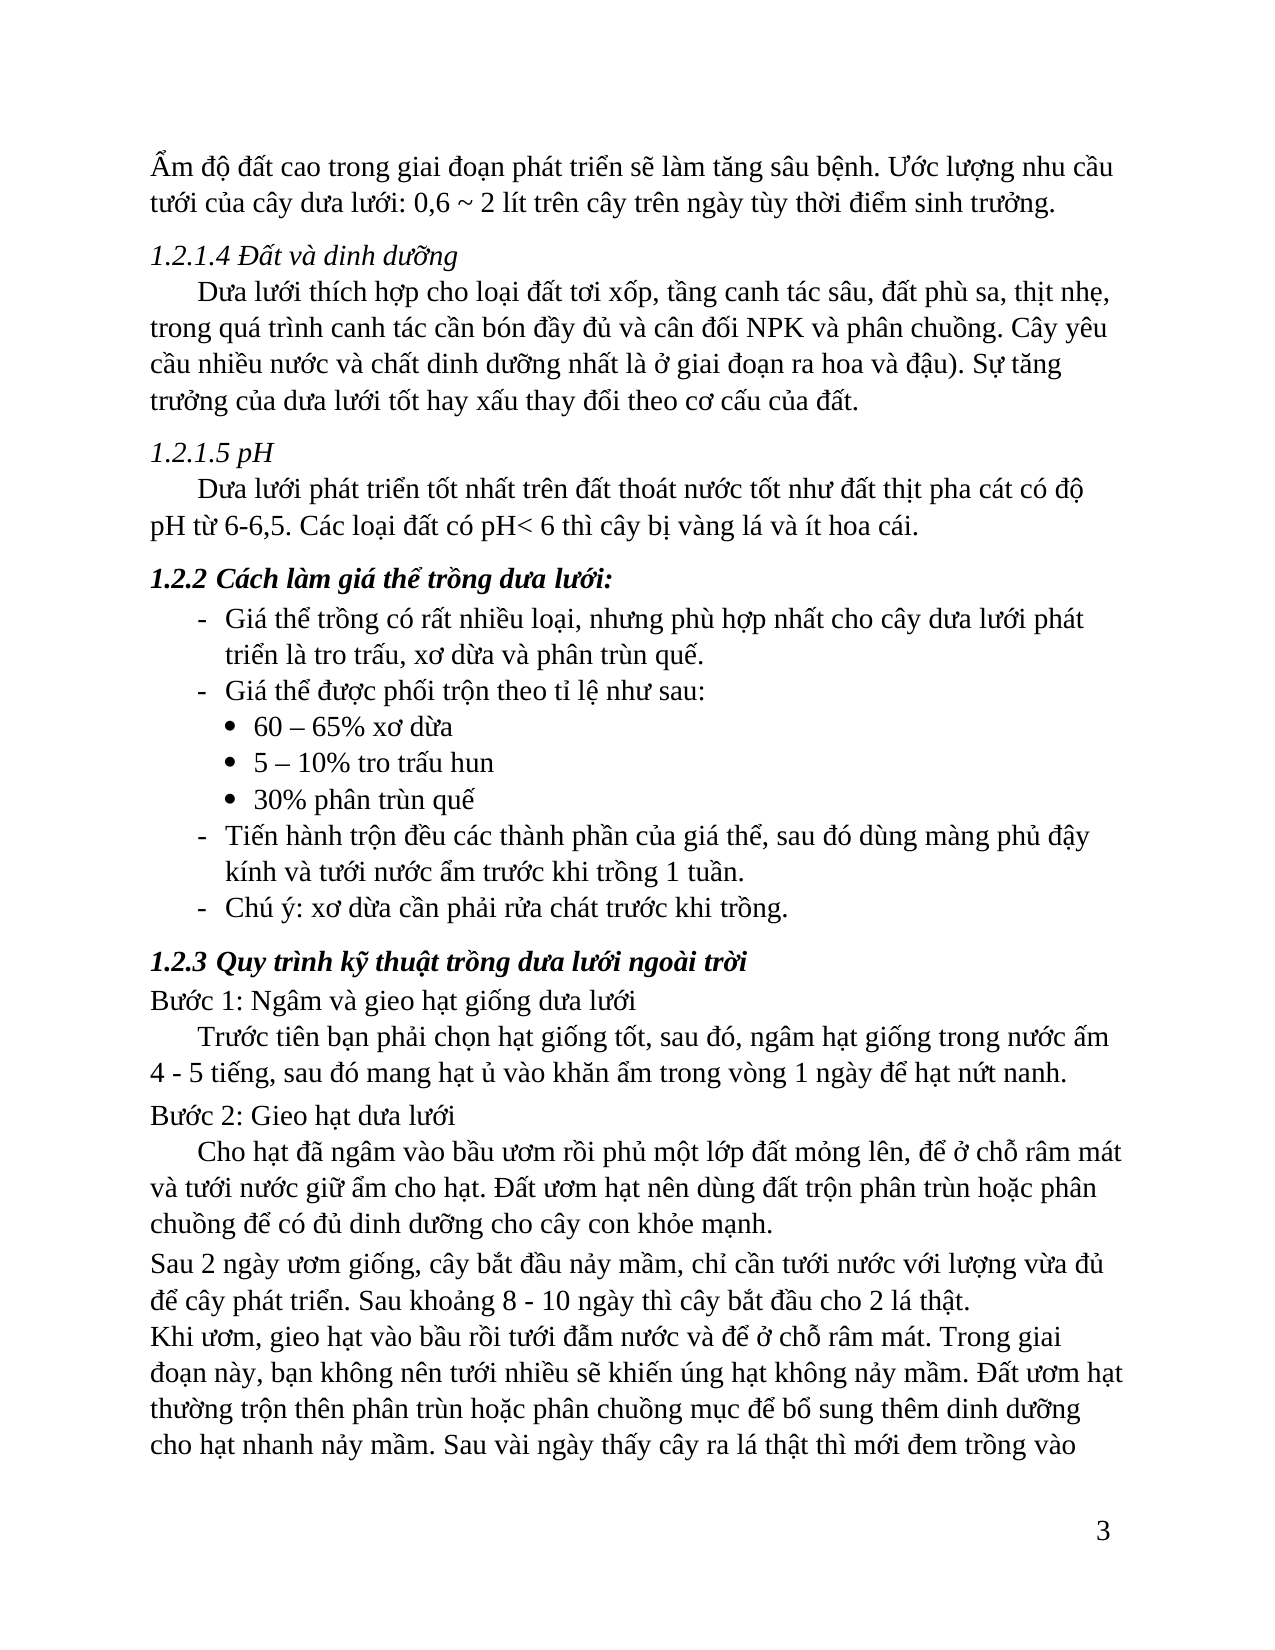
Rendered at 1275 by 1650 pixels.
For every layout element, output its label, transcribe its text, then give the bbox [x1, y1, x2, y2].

list Chú ý: xơ dừa cần phải rửa chát trước khi trồng. [197, 890, 1239, 924]
subtitle Cách làm giá thể trồng dưa lưới: [150, 561, 1239, 595]
list Giá thể trồng có rất nhiều loại, nhưng phù hợp nhất cho cây dưa lưới phát triển là tro trấu, xơ dừa và phân trùn quế. [197, 601, 1085, 670]
text Ẩm độ đất cao trong giai đoạn phát triển sẽ làm tăng sâu bệnh. Ước lượng nhu cầu tưới của cây dưa lưới: 0,6 ~ 2 lít trên cây trên ngày tùy thời điểm sinh trưởng. [150, 149, 1116, 219]
list 30% phân trùn quế [225, 782, 1239, 816]
text Bước 2: Gieo hạt dưa lưới [150, 1098, 1239, 1132]
list pH [150, 435, 1239, 469]
list Giá thể được phối trộn theo tỉ lệ như sau: [197, 673, 1239, 707]
text Sau 2 ngày ươm giống, cây bắt đầu nảy mầm, chỉ cần tưới nước với lượng vừa đủ để cây phát triển. Sau khoảng 8 - 10 ngày thì cây bắt đầu cho 2 lá thật. [150, 1247, 1106, 1316]
list 5 – 10% tro trấu hun [225, 746, 1239, 779]
text Dưa lưới phát triển tốt nhất trên đất thoát nước tốt như đất thịt pha cát có độ pH từ 6-6,5. Các loại đất có pH< 6 thì cây bị vàng lá và ít hoa cái. [150, 472, 1086, 541]
text Trước tiên bạn phải chọn hạt giống tốt, sau đó, ngâm hạt giống trong nước ấm 4 - 5 tiếng, sau đó mang hạt ủ vào khăn ẩm trong vòng 1 ngày để hạt nứt nanh. [150, 1019, 1111, 1089]
text Khi ươm, gieo hạt vào bầu rồi tưới đẫm nước và để ở chỗ râm mát. Trong giai đoạn này, bạn không nên tưới nhiều sẽ khiến úng hạt không nảy mầm. Đất ươm hạt thường trộn thên phân trùn hoặc phân chuồng mục để bổ sung thêm dinh dưỡng cho hạt nhanh nảy mầm. Sau vài ngày thấy cây ra lá thật thì mới đem trồng vào [150, 1319, 1123, 1461]
text Cho hạt đã ngâm vào bầu ươm rồi phủ một lớp đất mỏng lên, để ở chỗ râm mát và tưới nước giữ ẩm cho hạt. Đất ươm hạt nên dùng đất trộn phân trùn hoặc phân chuồng để có đủ dinh dưỡng cho cây con khỏe mạnh. [150, 1134, 1124, 1240]
list Đất và dinh dưỡng [150, 238, 1239, 271]
text Bước 1: Ngâm và gieo hạt giống dưa lưới [150, 983, 1239, 1017]
list Tiến hành trộn đều các thành phần của giá thể, sau đó dùng màng phủ đậy kính và tưới nước ẩm trước khi trồng 1 tuần. [197, 818, 1091, 887]
subtitle Quy trình kỹ thuật trồng dưa lưới ngoài trời [150, 944, 1239, 977]
list 60 – 65% xơ dừa [225, 709, 1239, 743]
text Dưa lưới thích hợp cho loại đất tơi xốp, tầng canh tác sâu, đất phù sa, thịt nhẹ, trong quá trình canh tác cần bón đầy đủ và cân đối NPK và phân chuồng. Cây yêu cầu nhiều nước và chất dinh dưỡng nhất là ở giai đoạn ra hoa và đậu). Sự tăng trưởng của dưa lưới tốt hay xấu thay đổi theo cơ cấu của đất. [150, 274, 1112, 416]
